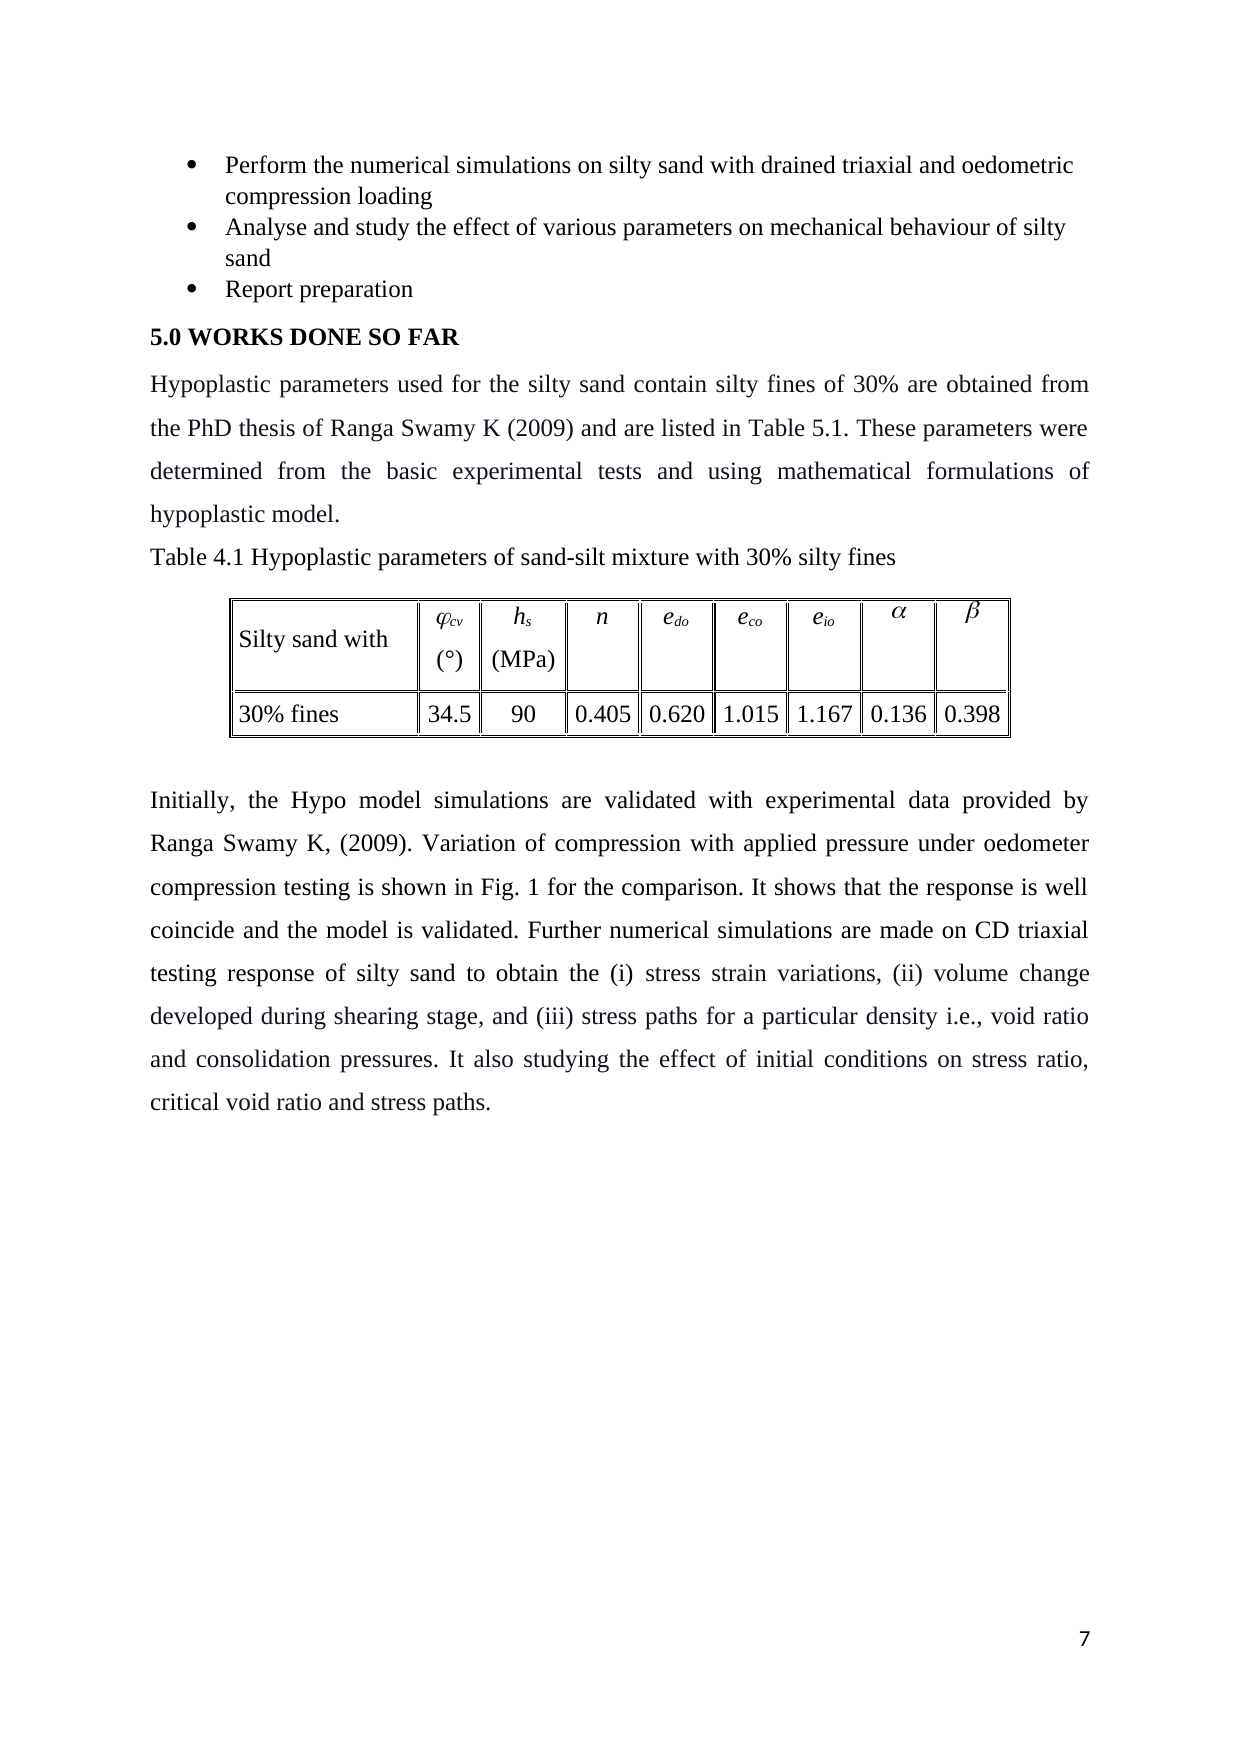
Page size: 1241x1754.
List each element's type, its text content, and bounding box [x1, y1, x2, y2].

text Table 4.1 Hypoplastic parameters of sand-silt mixture with 30% silty fines [150, 542, 1090, 571]
text Initially, the Hypo model simulations are validated with experimental data provided by Ranga Swamy K, (2009). Variation of compression with applied pressure under oedometer compression testing is shown in Fig. 1 for the comparison. It shows that the response is well coincide and the model is validated. Further numerical simulations are made on CD triaxial testing response of silty sand to obtain the (i) stress strain variations, (ii) volume change developed during shearing stage, and (iii) stress paths for a particular density i.e., void ratio and consolidation pressures. It also studying the effect of initial conditions on stress ratio, critical void ratio and stress paths. [150, 785, 1090, 1116]
table_cell 90 [480, 693, 566, 734]
table_cell 34.5 [419, 693, 480, 734]
table_header cv (°) [419, 601, 480, 690]
list Report preparation [187, 274, 1090, 303]
table_cell 1.167 [788, 693, 861, 734]
table_header eio [788, 601, 861, 690]
list Perform the numerical simulations on silty sand with drained triaxial and oedometric compression loading [187, 150, 1090, 210]
table_cell 1.015 [714, 690, 788, 734]
table_header eco [714, 599, 788, 690]
table_header Silty sand with [233, 601, 418, 690]
table_header [935, 601, 1008, 690]
table_header n [566, 599, 640, 690]
list Analyse and study the effect of various parameters on mechanical behaviour of silty sand [187, 212, 1090, 272]
table_header [861, 601, 935, 690]
text Hypoplastic parameters used for the silty sand contain silty fines of 30% are obtained from the PhD thesis of Ranga Swamy K (2009) and are listed in Table 5.1. These parameters were determined from the basic experimental tests and using mathematical formulations of hypoplastic model. [150, 369, 1090, 528]
table_cell 30% fines [231, 690, 418, 734]
table_cell 0.620 [640, 690, 714, 734]
text 5.0 WORKS DONE SO FAR [150, 322, 1090, 351]
table_header edo [640, 599, 714, 690]
table_cell 0.136 [861, 693, 935, 734]
table_cell 0.405 [566, 690, 640, 734]
table_header hs (MPa) [480, 601, 566, 690]
table_cell 0.398 [935, 690, 1009, 734]
